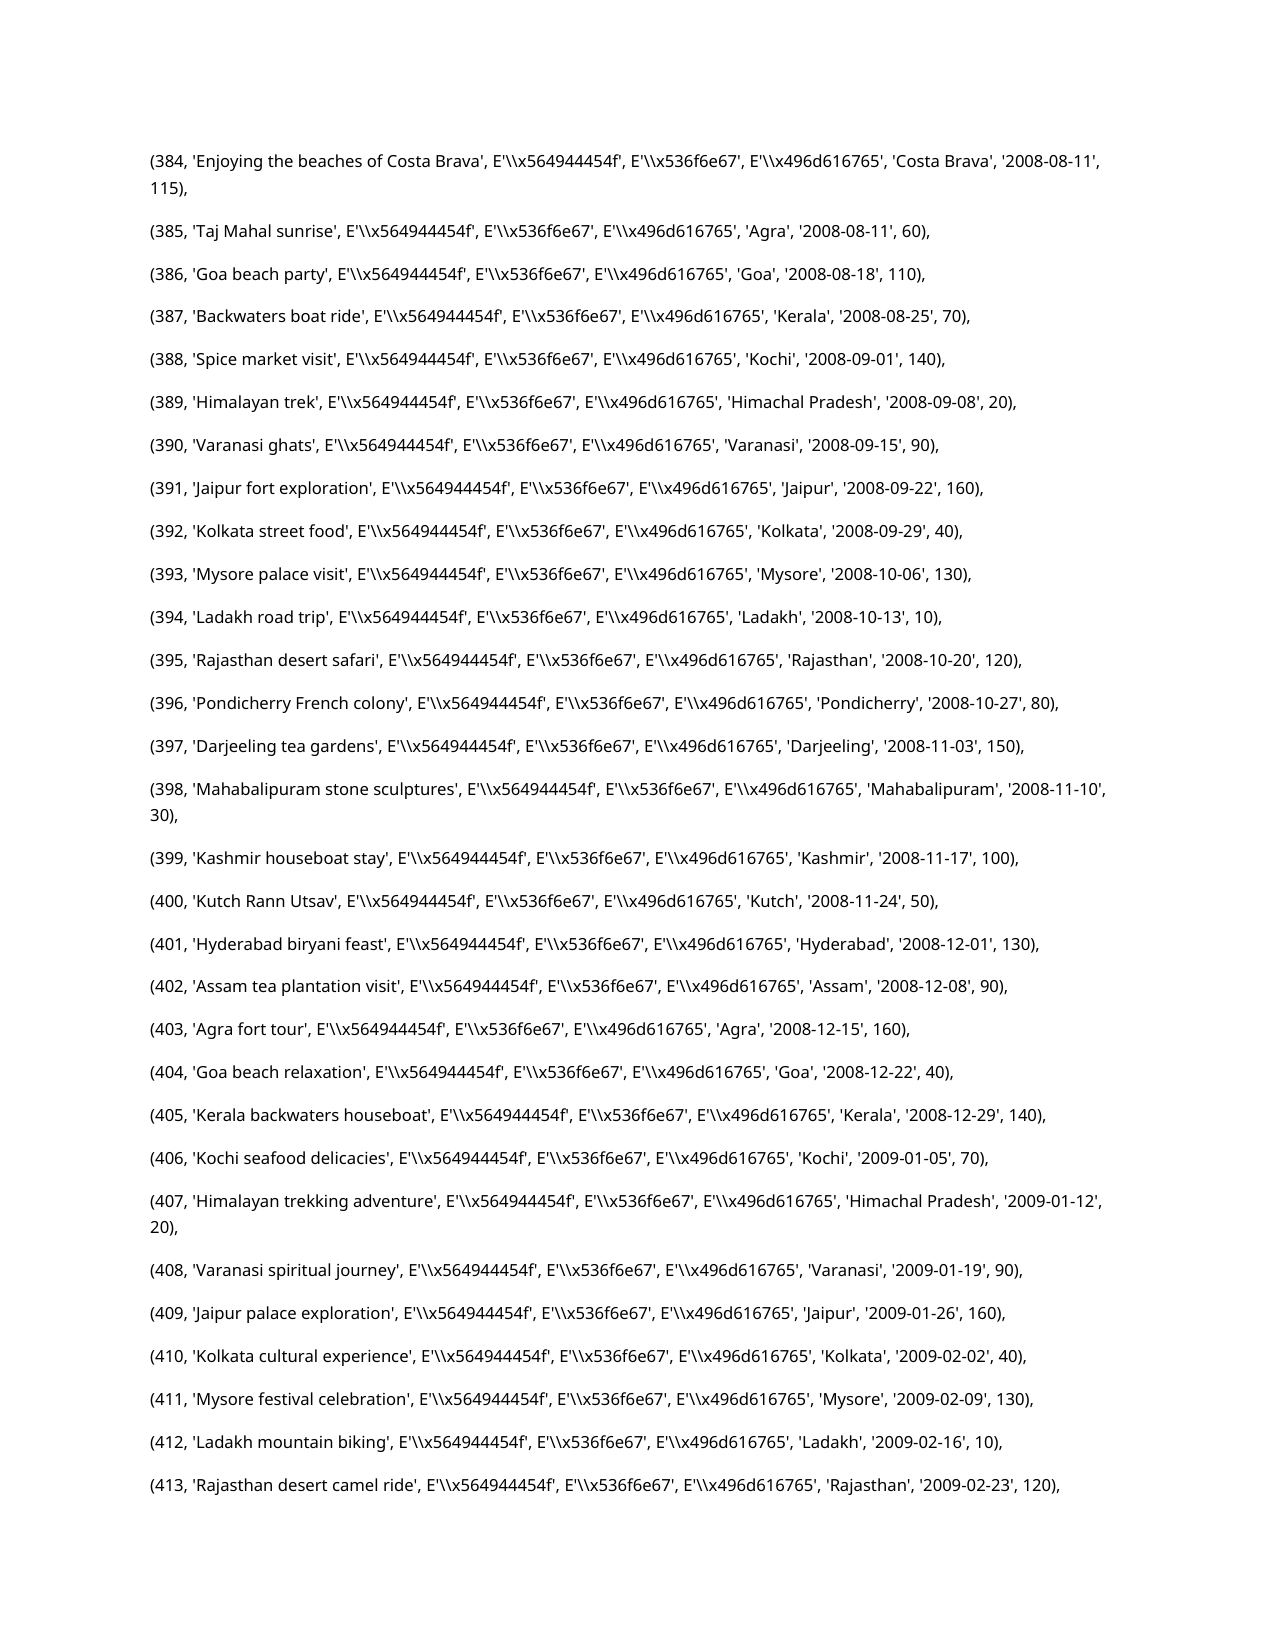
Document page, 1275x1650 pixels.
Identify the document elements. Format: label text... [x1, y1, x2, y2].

text (390, 'Varanasi ghats', E'\\x564944454f', E'\\x536f6e67', E'\\x496d616765', 'Varanasi', '2008-09-15', 90), [150, 434, 1125, 456]
text (392, 'Kolkata street food', E'\\x564944454f', E'\\x536f6e67', E'\\x496d616765', 'Kolkata', '2008-09-29', 40), [150, 519, 1125, 542]
text (410, 'Kolkata cultural experience', E'\\x564944454f', E'\\x536f6e67', E'\\x496d616765', 'Kolkata', '2009-02-02', 40), [150, 1344, 1125, 1367]
text (401, 'Hyderabad biryani feast', E'\\x564944454f', E'\\x536f6e67', E'\\x496d616765', 'Hyderabad', '2008-12-01', 130), [150, 932, 1125, 955]
text (412, 'Ladakh mountain biking', E'\\x564944454f', E'\\x536f6e67', E'\\x496d616765', 'Ladakh', '2009-02-16', 10), [150, 1430, 1125, 1453]
text (408, 'Varanasi spiritual journey', E'\\x564944454f', E'\\x536f6e67', E'\\x496d616765', 'Varanasi', '2009-01-19', 90), [150, 1259, 1125, 1281]
text (409, 'Jaipur palace exploration', E'\\x564944454f', E'\\x536f6e67', E'\\x496d616765', 'Jaipur', '2009-01-26', 160), [150, 1302, 1125, 1324]
text (400, 'Kutch Rann Utsav', E'\\x564944454f', E'\\x536f6e67', E'\\x496d616765', 'Kutch', '2008-11-24', 50), [150, 889, 1125, 912]
text (404, 'Goa beach relaxation', E'\\x564944454f', E'\\x536f6e67', E'\\x496d616765', 'Goa', '2008-12-22', 40), [150, 1061, 1125, 1083]
text (385, 'Taj Mahal sunrise', E'\\x564944454f', E'\\x536f6e67', E'\\x496d616765', 'Agra', '2008-08-11', 60), [150, 219, 1125, 242]
text (388, 'Spice market visit', E'\\x564944454f', E'\\x536f6e67', E'\\x496d616765', 'Kochi', '2008-09-01', 140), [150, 348, 1125, 371]
text (389, 'Himalayan trek', E'\\x564944454f', E'\\x536f6e67', E'\\x496d616765', 'Himachal Pradesh', '2008-09-08', 20), [150, 391, 1125, 413]
text (397, 'Darjeeling tea gardens', E'\\x564944454f', E'\\x536f6e67', E'\\x496d616765', 'Darjeeling', '2008-11-03', 150), [150, 734, 1125, 757]
text (406, 'Kochi seafood delicacies', E'\\x564944454f', E'\\x536f6e67', E'\\x496d616765', 'Kochi', '2009-01-05', 70), [150, 1147, 1125, 1169]
text (398, 'Mahabalipuram stone sculptures', E'\\x564944454f', E'\\x536f6e67', E'\\x496d616765', 'Mahabalipuram', '2008-11-10', 30), [150, 777, 1125, 826]
text (411, 'Mysore festival celebration', E'\\x564944454f', E'\\x536f6e67', E'\\x496d616765', 'Mysore', '2009-02-09', 130), [150, 1387, 1125, 1410]
text (393, 'Mysore palace visit', E'\\x564944454f', E'\\x536f6e67', E'\\x496d616765', 'Mysore', '2008-10-06', 130), [150, 562, 1125, 585]
text (413, 'Rajasthan desert camel ride', E'\\x564944454f', E'\\x536f6e67', E'\\x496d616765', 'Rajasthan', '2009-02-23', 120), [150, 1473, 1125, 1496]
text (407, 'Himalayan trekking adventure', E'\\x564944454f', E'\\x536f6e67', E'\\x496d616765', 'Himachal Pradesh', '2009-01-12', 20), [150, 1189, 1125, 1238]
text (399, 'Kashmir houseboat stay', E'\\x564944454f', E'\\x536f6e67', E'\\x496d616765', 'Kashmir', '2008-11-17', 100), [150, 846, 1125, 869]
text (384, 'Enjoying the beaches of Costa Brava', E'\\x564944454f', E'\\x536f6e67', E'\\x496d616765', 'Costa Brava', '2008-08-11', 115), [150, 150, 1125, 199]
text (387, 'Backwaters boat ride', E'\\x564944454f', E'\\x536f6e67', E'\\x496d616765', 'Kerala', '2008-08-25', 70), [150, 305, 1125, 328]
text (386, 'Goa beach party', E'\\x564944454f', E'\\x536f6e67', E'\\x496d616765', 'Goa', '2008-08-18', 110), [150, 262, 1125, 285]
text (391, 'Jaipur fort exploration', E'\\x564944454f', E'\\x536f6e67', E'\\x496d616765', 'Jaipur', '2008-09-22', 160), [150, 477, 1125, 499]
text (403, 'Agra fort tour', E'\\x564944454f', E'\\x536f6e67', E'\\x496d616765', 'Agra', '2008-12-15', 160), [150, 1018, 1125, 1041]
text (405, 'Kerala backwaters houseboat', E'\\x564944454f', E'\\x536f6e67', E'\\x496d616765', 'Kerala', '2008-12-29', 140), [150, 1104, 1125, 1126]
text (395, 'Rajasthan desert safari', E'\\x564944454f', E'\\x536f6e67', E'\\x496d616765', 'Rajasthan', '2008-10-20', 120), [150, 648, 1125, 671]
text (396, 'Pondicherry French colony', E'\\x564944454f', E'\\x536f6e67', E'\\x496d616765', 'Pondicherry', '2008-10-27', 80), [150, 691, 1125, 714]
text (394, 'Ladakh road trip', E'\\x564944454f', E'\\x536f6e67', E'\\x496d616765', 'Ladakh', '2008-10-13', 10), [150, 605, 1125, 628]
text (402, 'Assam tea plantation visit', E'\\x564944454f', E'\\x536f6e67', E'\\x496d616765', 'Assam', '2008-12-08', 90), [150, 975, 1125, 998]
